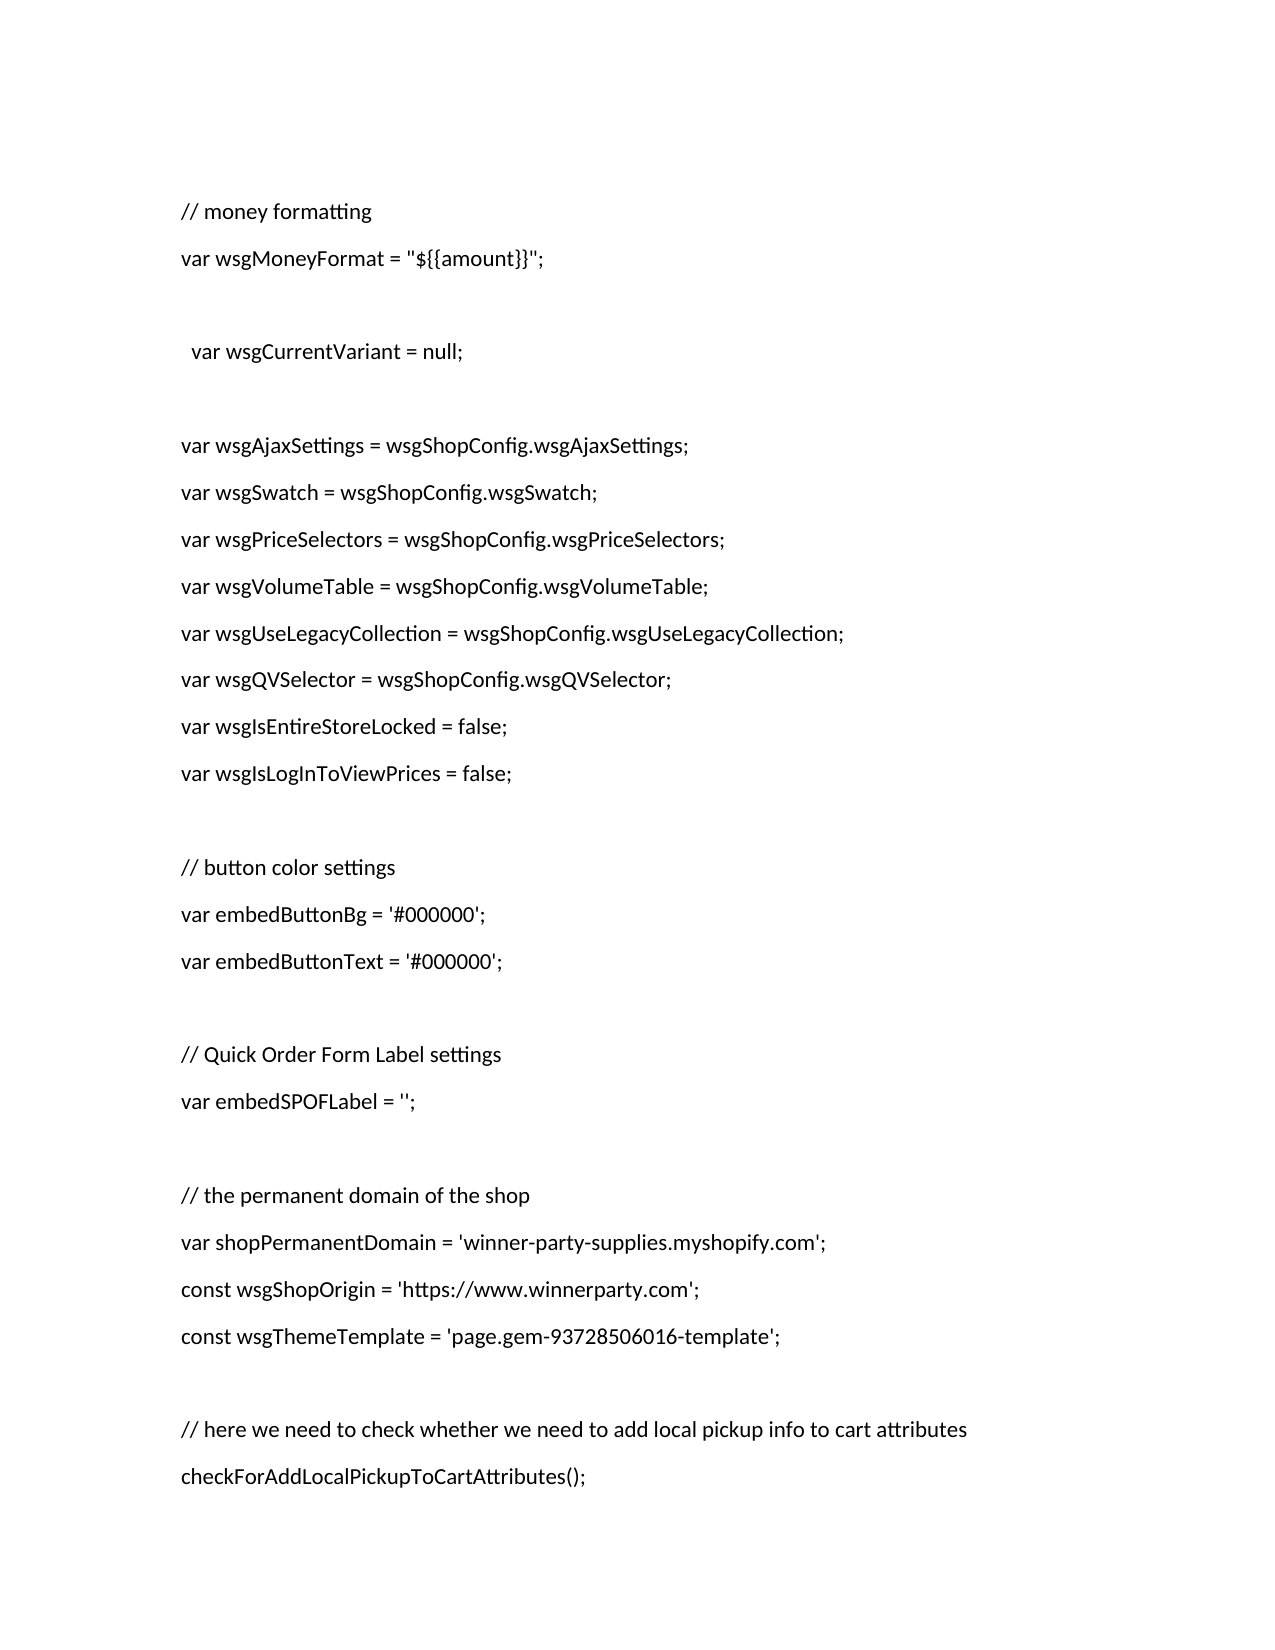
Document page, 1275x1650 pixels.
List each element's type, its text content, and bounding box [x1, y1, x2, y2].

text var shopPermanentDomain = 'winner-party-supplies.myshopify.com'; [150, 1228, 1125, 1256]
text checkForAddLocalPickupToCartAttributes(); [150, 1462, 1125, 1491]
text const wsgThemeTemplate = 'page.gem-93728506016-template'; [150, 1322, 1125, 1350]
text var embedButtonText = '#000000'; [150, 947, 1125, 975]
text var wsgMoneyFormat = "${{amount}}"; [150, 244, 1125, 272]
text // here we need to check whether we need to add local pickup info to cart attributes [150, 1416, 1125, 1444]
text var wsgPriceSelectors = wsgShopConfig.wsgPriceSelectors; [150, 525, 1125, 553]
text var embedButtonBg = '#000000'; [150, 900, 1125, 928]
text // money formatting [150, 197, 1125, 225]
text var wsgIsLogInToViewPrices = false; [150, 759, 1125, 787]
text var embedSPOFLabel = ''; [150, 1087, 1125, 1116]
text var wsgAjaxSettings = wsgShopConfig.wsgAjaxSettings; [150, 431, 1125, 459]
text var wsgUseLegacyCollection = wsgShopConfig.wsgUseLegacyCollection; [150, 619, 1125, 647]
text // button color settings [150, 853, 1125, 881]
text var wsgVolumeTable = wsgShopConfig.wsgVolumeTable; [150, 572, 1125, 600]
text // the permanent domain of the shop [150, 1181, 1125, 1209]
text const wsgShopOrigin = 'https://www.winnerparty.com'; [150, 1275, 1125, 1303]
text var wsgQVSelector = wsgShopConfig.wsgQVSelector; [150, 666, 1125, 694]
text // Quick Order Form Label settings [150, 1041, 1125, 1069]
text var wsgCurrentVariant = null; [150, 337, 1125, 366]
text var wsgIsEntireStoreLocked = false; [150, 712, 1125, 741]
text var wsgSwatch = wsgShopConfig.wsgSwatch; [150, 478, 1125, 506]
